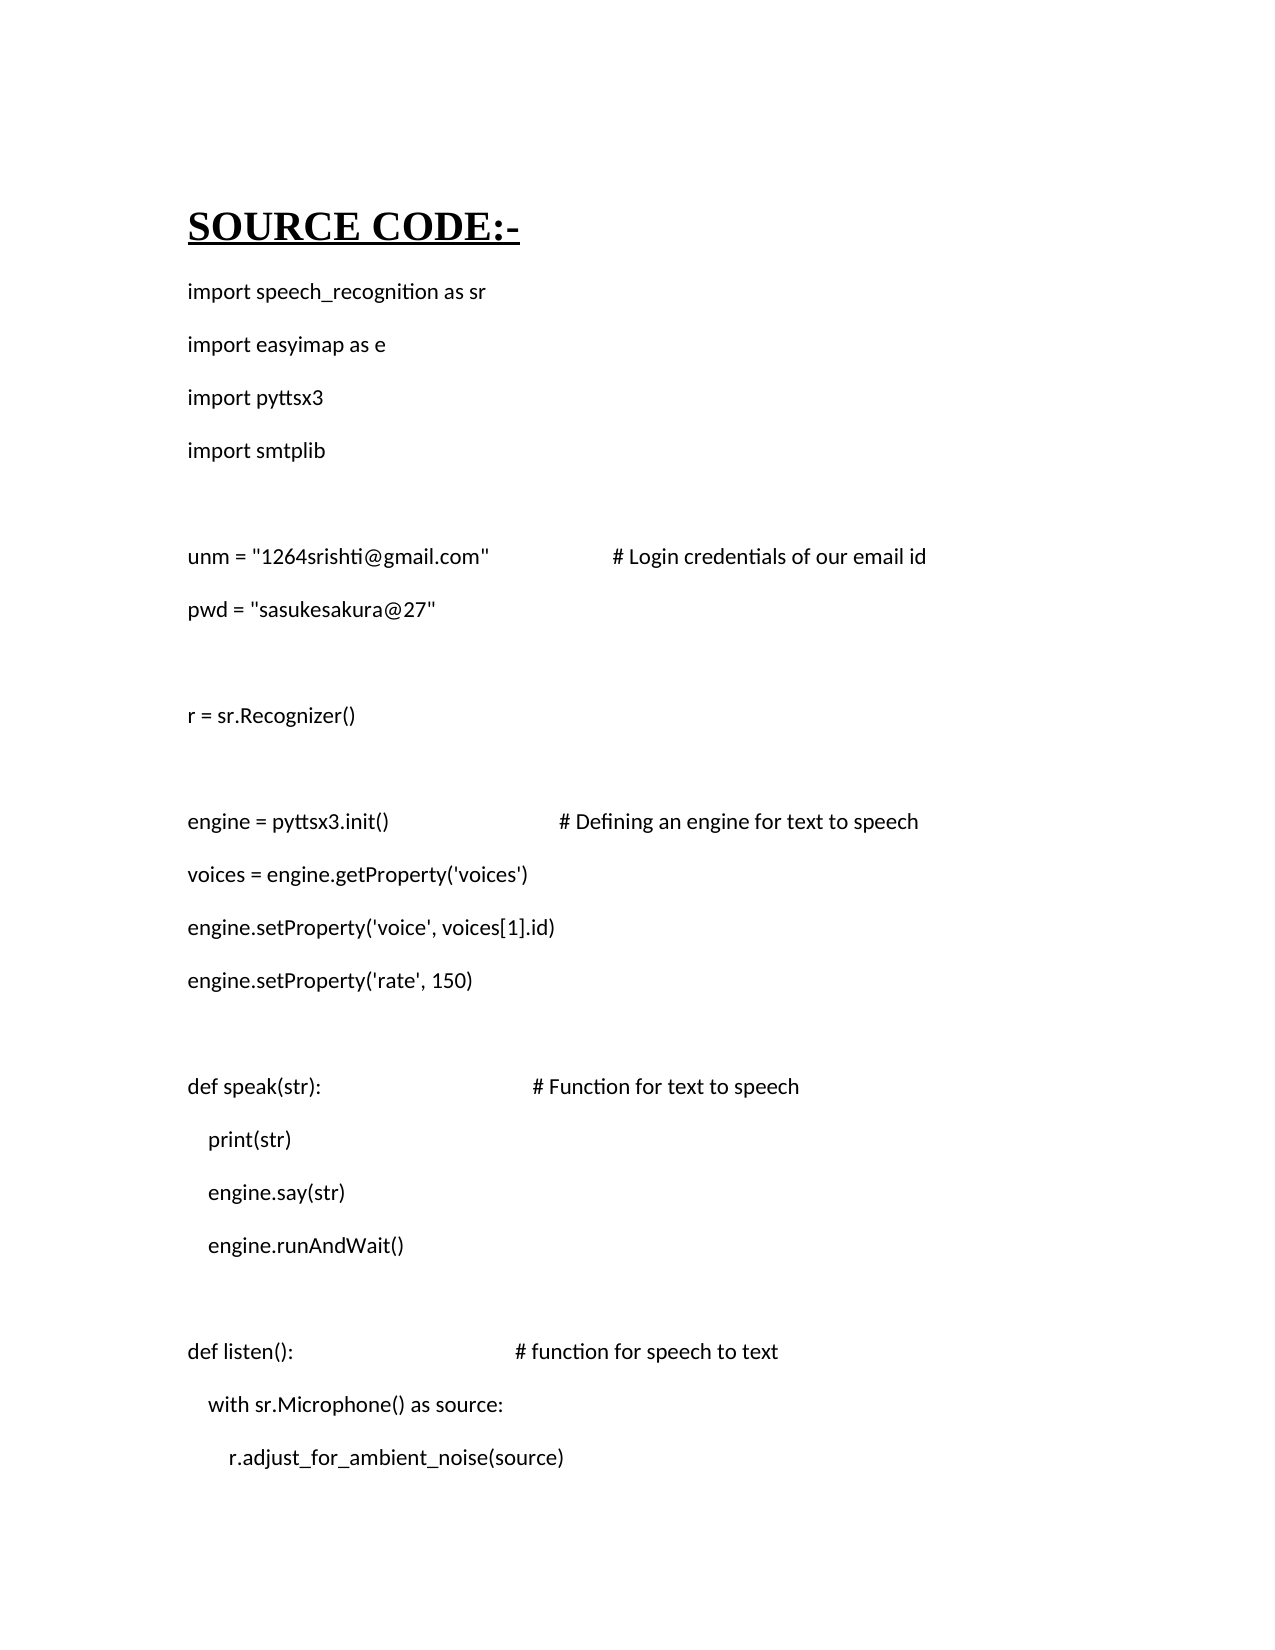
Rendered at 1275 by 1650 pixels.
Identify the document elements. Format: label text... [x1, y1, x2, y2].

text with sr.Microphone() as source: [187, 1390, 1087, 1418]
text unm = "1264srishti@gmail.com" # Login credentials of our email id [187, 542, 1087, 570]
text voices = engine.getProperty('voices') [187, 860, 1087, 888]
text engine.say(str) [187, 1178, 1087, 1206]
text print(str) [187, 1125, 1087, 1153]
text SOURCE CODE:- [187, 201, 1087, 249]
text engine.setProperty('rate', 150) [187, 966, 1087, 994]
text import smtplib [187, 436, 1087, 464]
text engine = pyttsx3.init() # Defining an engine for text to speech [187, 807, 1087, 835]
text r = sr.Recognizer() [187, 701, 1087, 729]
text engine.runAndWait() [187, 1231, 1087, 1259]
text def speak(str): # Function for text to speech [187, 1072, 1087, 1100]
text def listen(): # function for speech to text [187, 1337, 1087, 1365]
text import easyimap as e [187, 330, 1087, 358]
text r.adjust_for_ambient_noise(source) [187, 1443, 1087, 1471]
text engine.setProperty('voice', voices[1].id) [187, 913, 1087, 941]
text pwd = "sasukesakura@27" [187, 595, 1087, 623]
text import speech_recognition as sr [187, 277, 1087, 305]
text import pyttsx3 [187, 383, 1087, 411]
